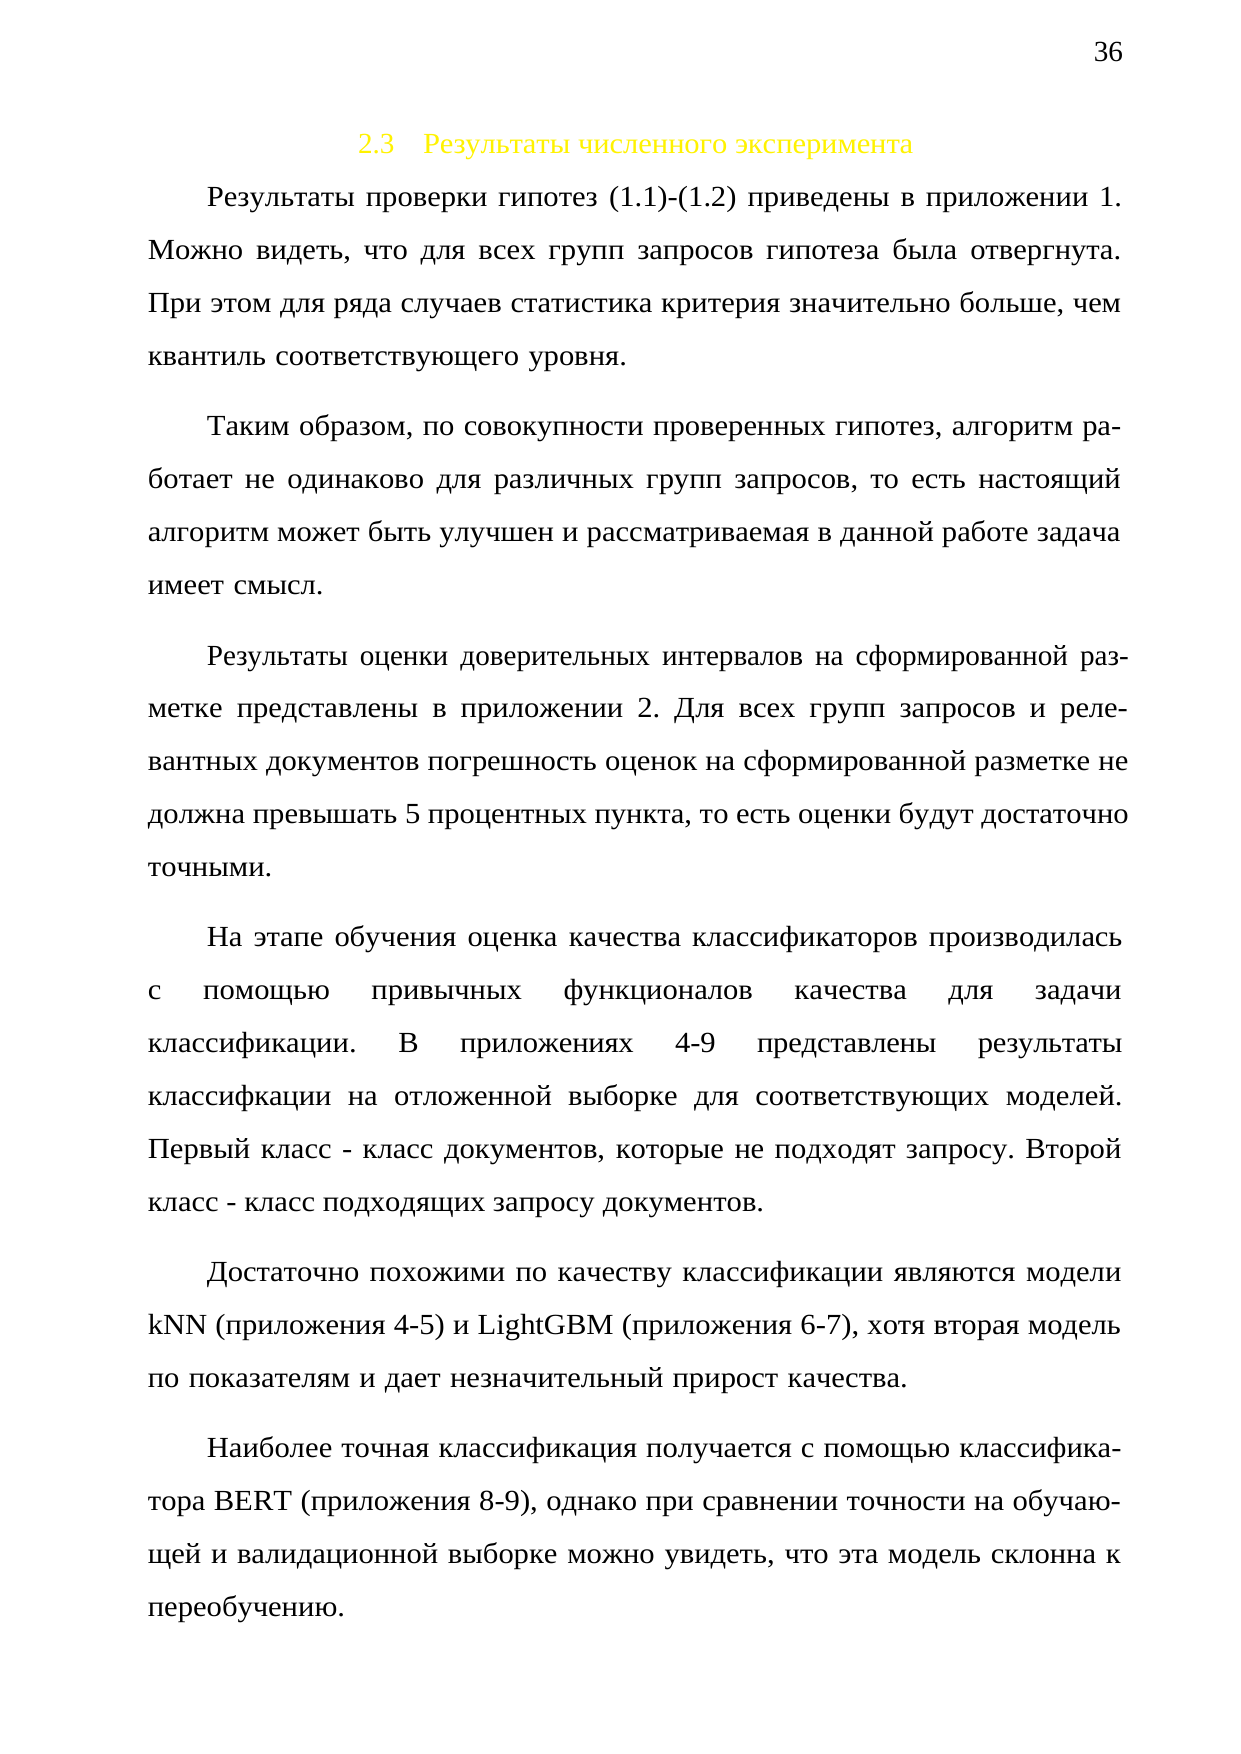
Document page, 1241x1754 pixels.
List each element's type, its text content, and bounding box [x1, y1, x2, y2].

text Результаты оценки доверительных интервалов на сформированной раз- метке представлены в приложении 2. Для всех групп запросов и реле- вантных документов погрешность оценок на сформированной разметке не должна превышать 5 процентных пункта, то есть оценки будут достаточно точными. [148, 638, 1130, 883]
text На этапе обучения оценка качества классификаторов производилась с помощью привычных функционалов качества для задачи классификации. В приложениях 4-9 представлены результаты классифкации на отложенной выборке для соответствующих моделей. Первый класс - класс документов, которые не подходят запросу. Второй класс - класс подходящих запросу документов. [148, 919, 1122, 1218]
text Наиболее точная классификация получается с помощью классифика- тора BERT (приложения 8-9), однако при сравнении точности на обучаю- щей и валидационной выборке можно увидеть, что эта модель склонна к переобучению. [148, 1430, 1122, 1623]
text Результаты проверки гипотез (1.1)-(1.2) приведены в приложении 1. Можно видеть, что для всех групп запросов гипотеза была отвергнута. При этом для ряда случаев статистика критерия значительно больше, чем квантиль соответствующего уровня. [148, 179, 1122, 372]
text Таким образом, по совокупности проверенных гипотез, алгоритм ра- ботает не одинаково для различных групп запросов, то есть настоящий алгоритм может быть улучшен и рассматриваемая в данной работе задача имеет смысл. [148, 408, 1122, 601]
text Достаточно похожими по качеству классификации являются модели kNN (приложения 4-5) и LightGBM (приложения 6-7), хотя вторая модель по показателям и дает незначительный прирост качества. [148, 1254, 1122, 1394]
list Результаты численного эксперимента [358, 127, 1167, 160]
